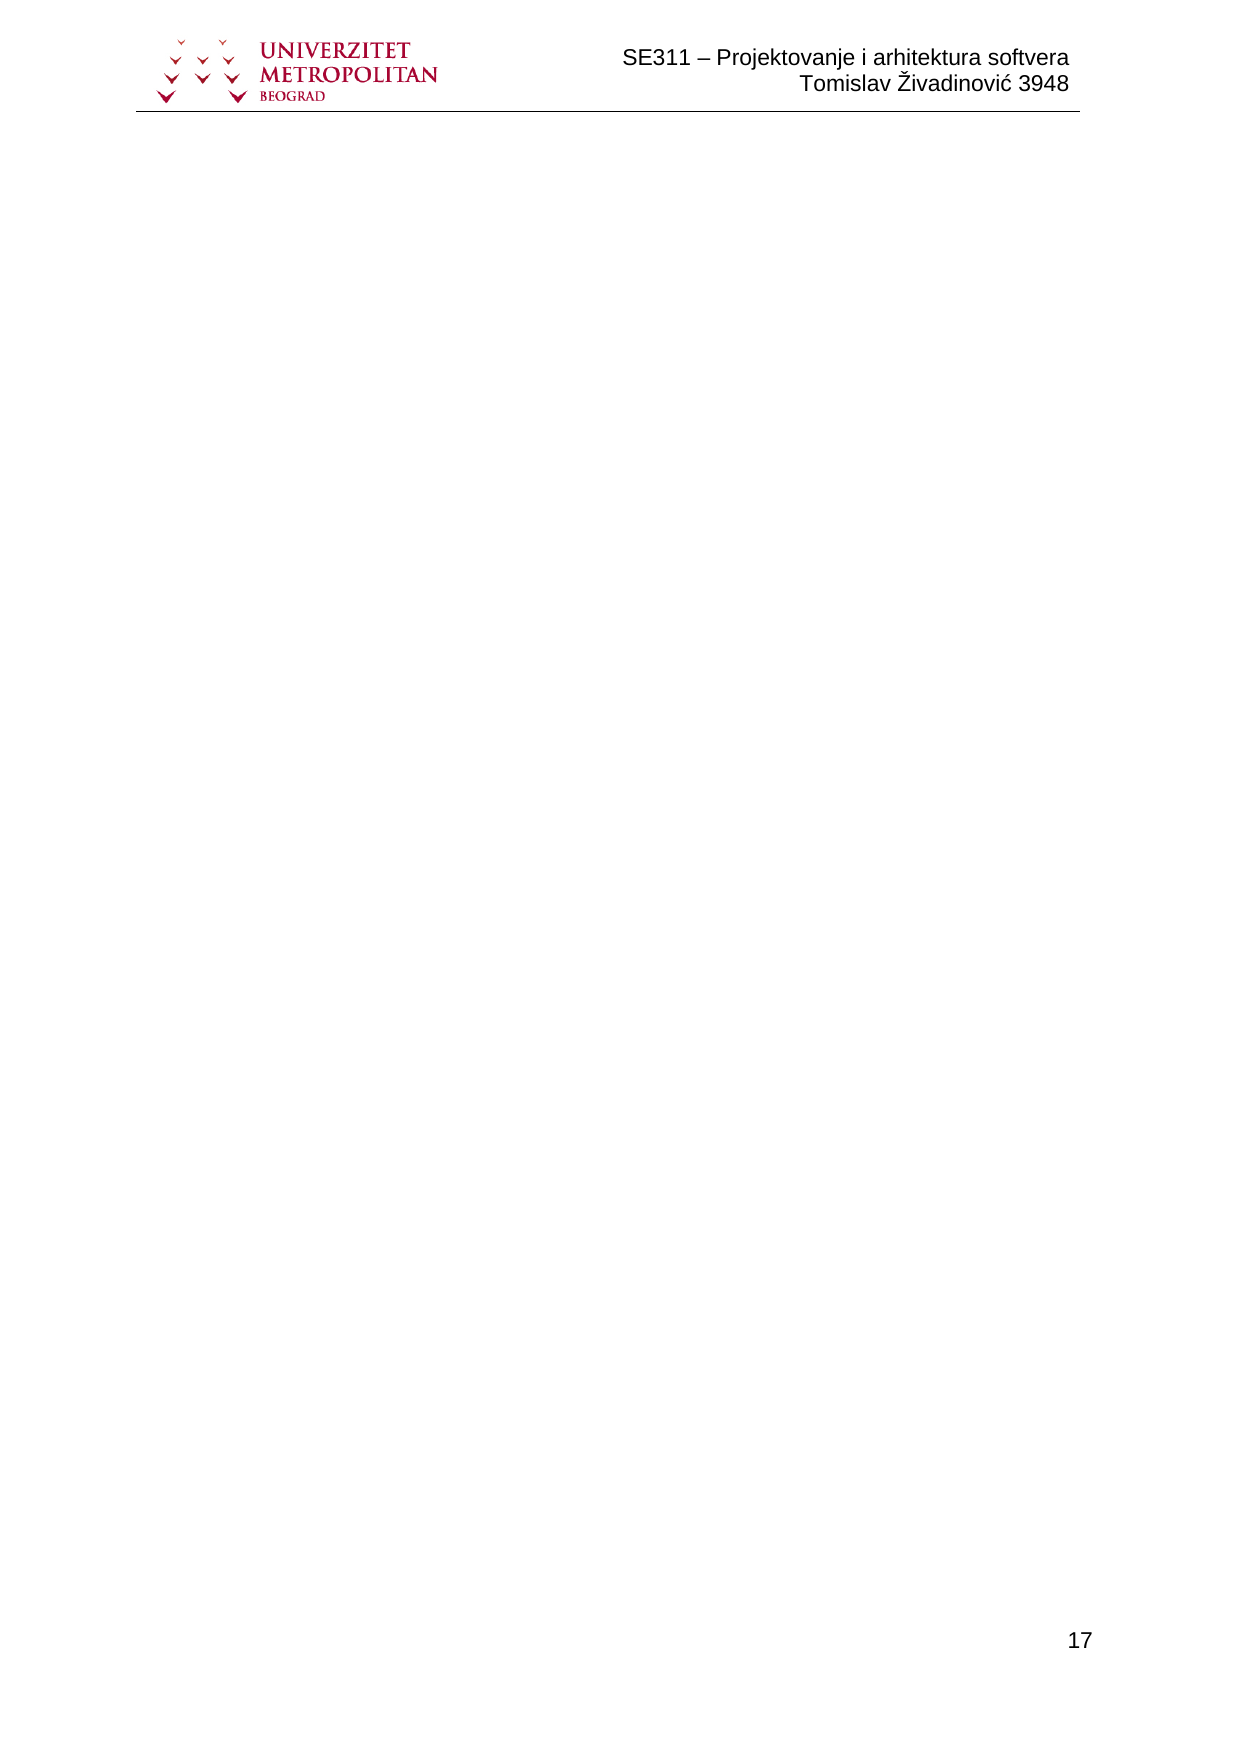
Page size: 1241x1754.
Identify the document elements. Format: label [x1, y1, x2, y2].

picture [147, 29, 447, 111]
